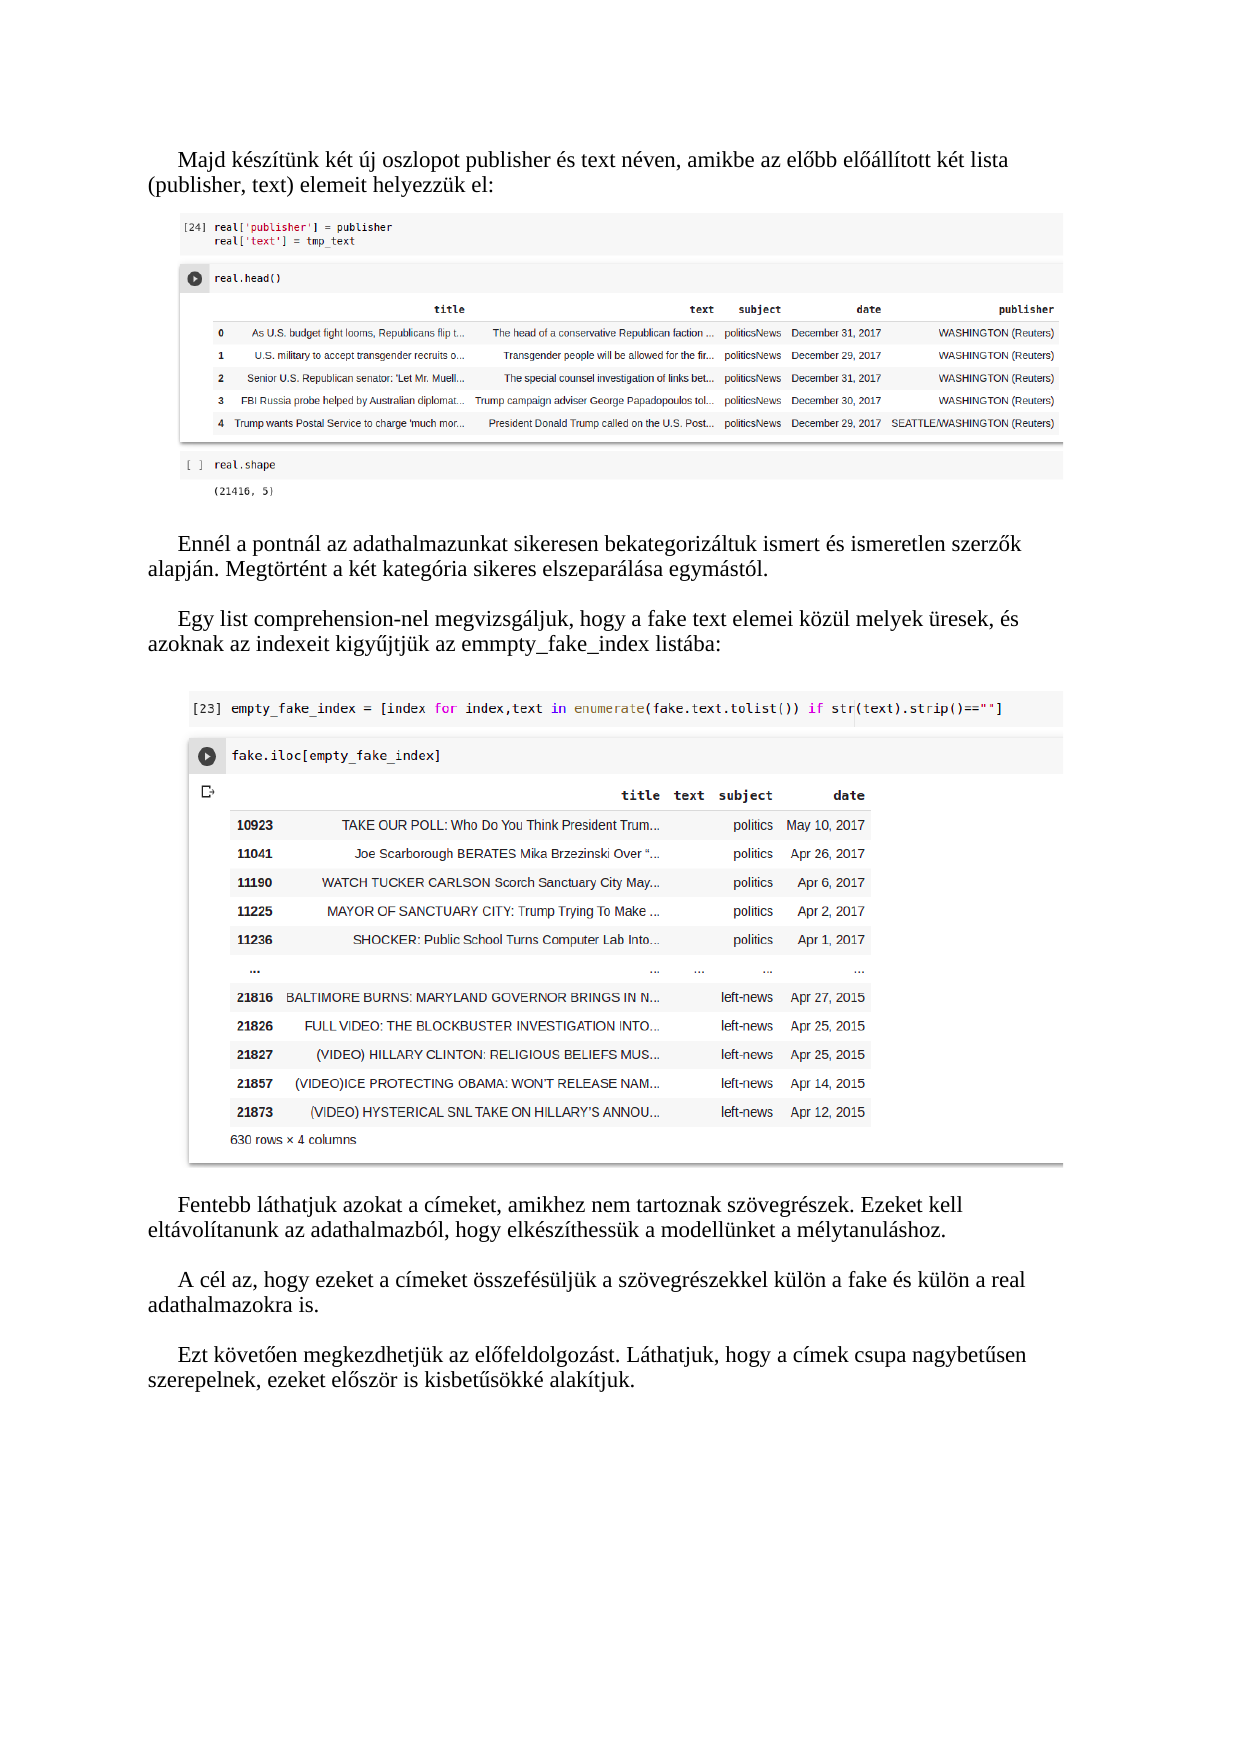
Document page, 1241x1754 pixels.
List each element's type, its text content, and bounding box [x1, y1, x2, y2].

picture [177, 210, 1064, 506]
text Ezt követően megkezdhetjük az előfeldolgozást. Láthatjuk, hogy a címek csupa nagybetűsen szerepelnek, ezeket először is kisbetűsökké alakítjuk. [148, 1342, 1093, 1392]
text A cél az, hogy ezeket a címeket összefésüljük a szövegrészekkel külön a fake és külön a real adathalmazokra is. [148, 1267, 1093, 1317]
text Egy list comprehension-nel megvizsgáljuk, hogy a fake text elemei közül melyek üresek, és azoknak az indexeit kigyűjtjük az emmpty_fake_index listába: [148, 606, 1093, 656]
picture [177, 682, 1064, 1168]
text Majd készítünk két új oszlopot publisher és text néven, amikbe az előbb előállított két lista (publisher, text) elemeit helyezzük el: [148, 148, 1093, 198]
